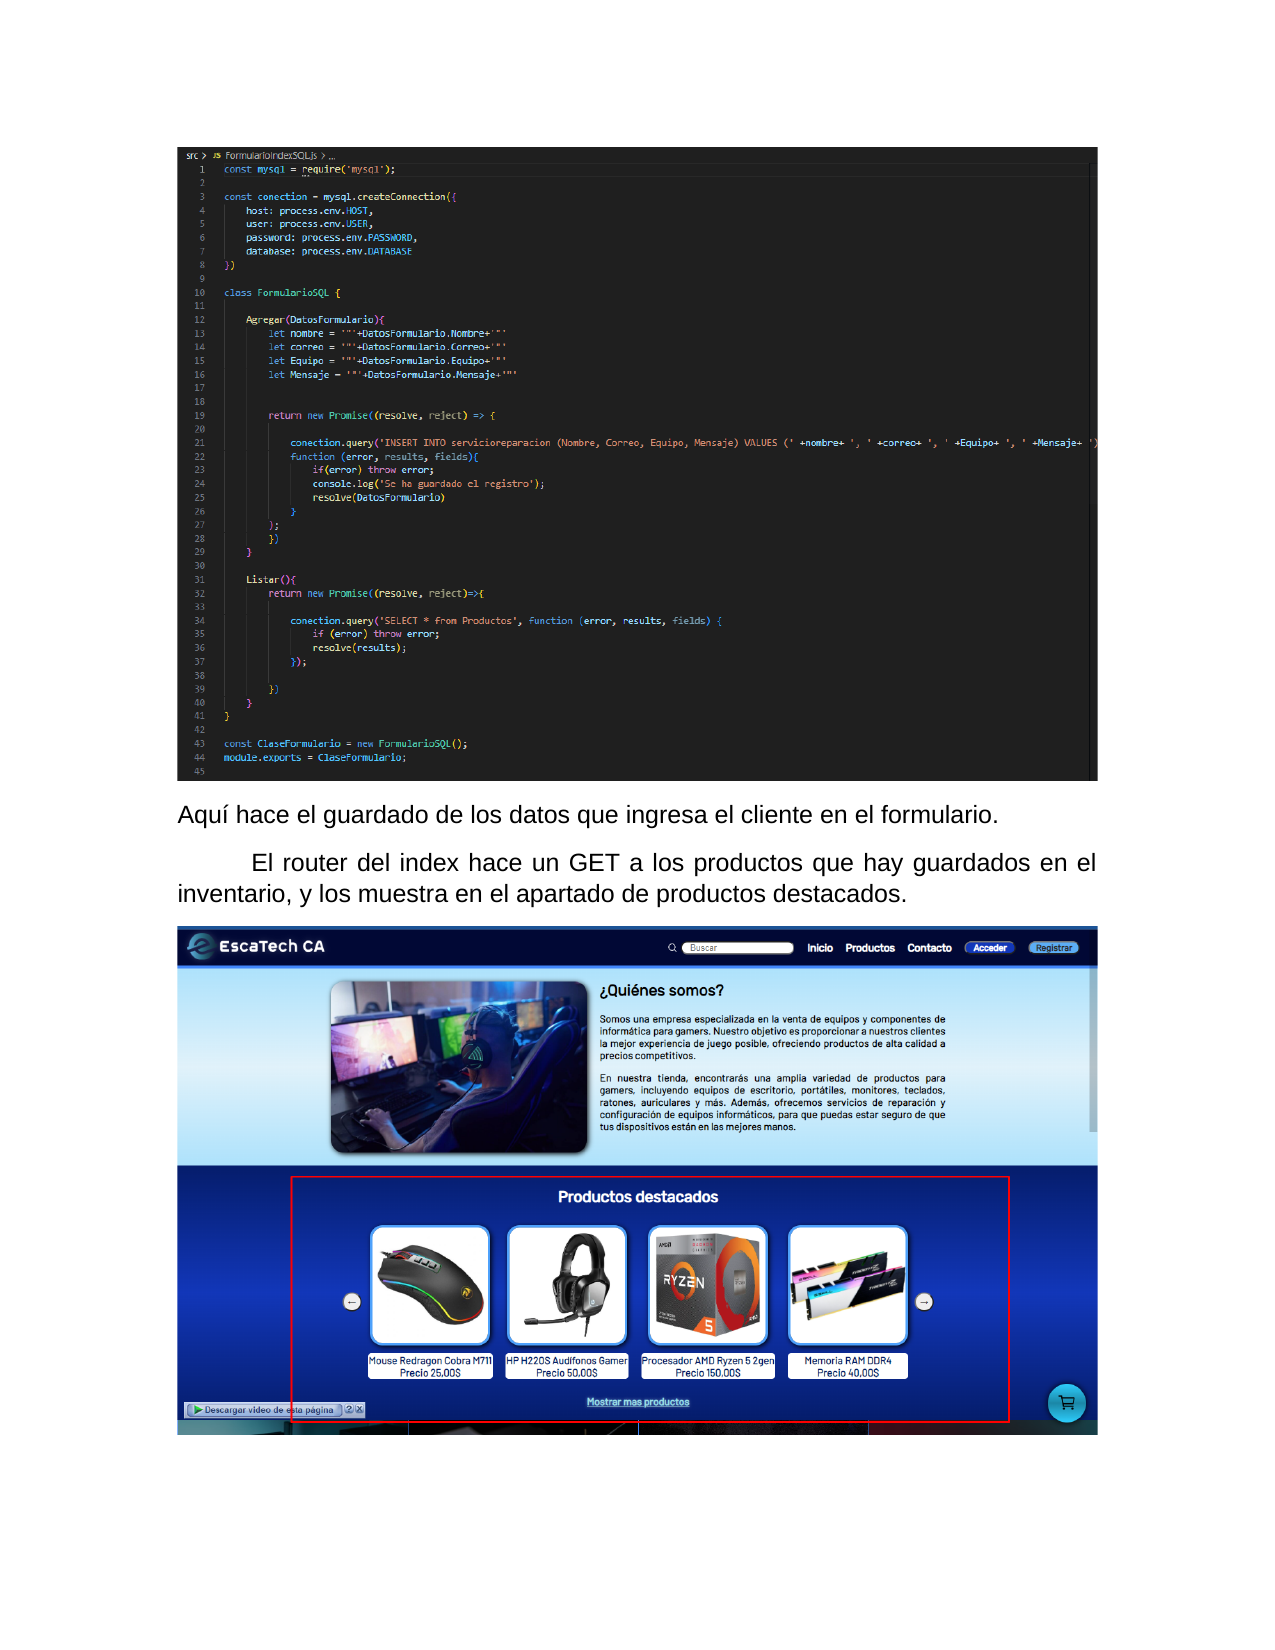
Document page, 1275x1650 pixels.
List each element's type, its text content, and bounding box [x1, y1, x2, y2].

picture [177, 147, 1098, 781]
text El router del index hace un GET a los productos que hay guardados en el inventario, y los muestra en el apartado de productos destacados. [177, 847, 1098, 907]
picture [177, 926, 1098, 1435]
text Aquí hace el guardado de los datos que ingresa el cliente en el formulario. [177, 800, 1098, 828]
